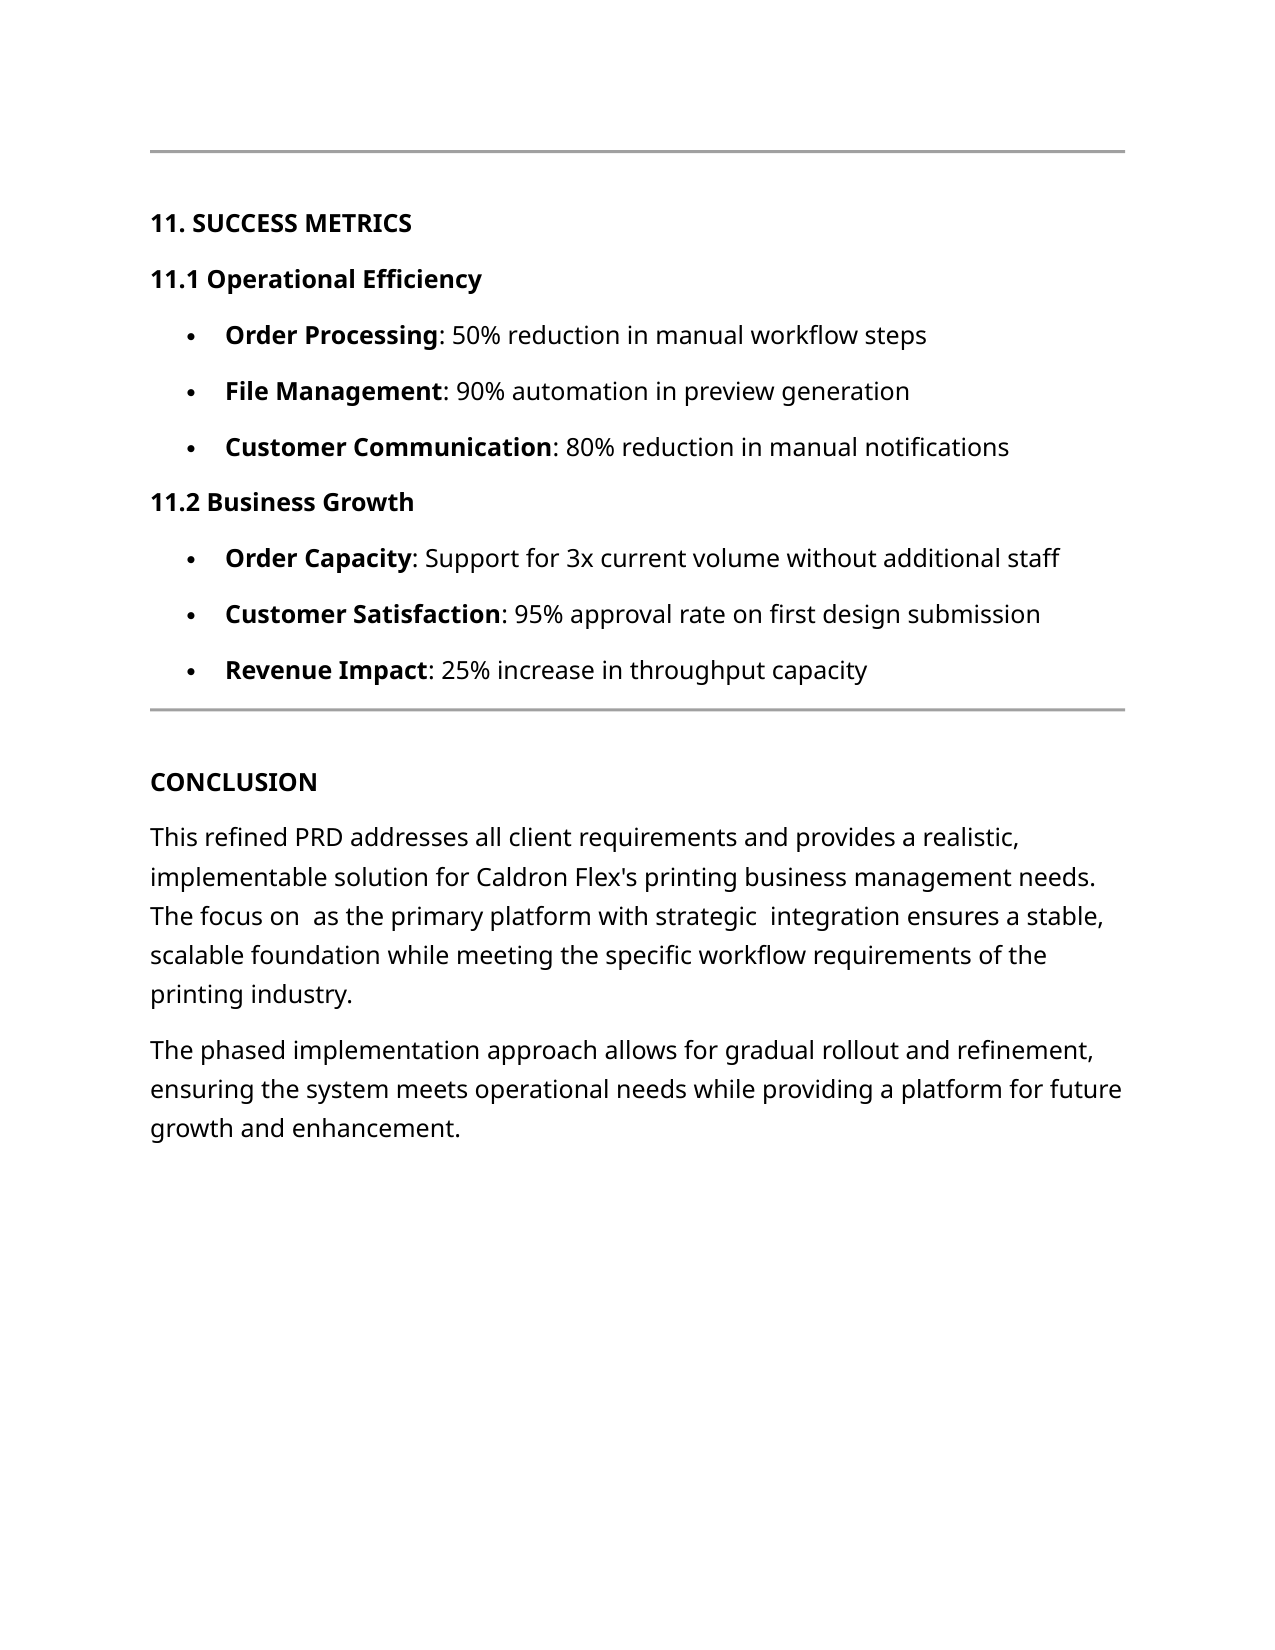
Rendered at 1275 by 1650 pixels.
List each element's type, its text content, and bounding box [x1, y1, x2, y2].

text 11.2 Business Growth [150, 485, 1125, 519]
list Customer Satisfaction: 95% approval rate on first design submission [187, 597, 1125, 631]
text This refined PRD addresses all client requirements and provides a realistic, implementable solution for Caldron Flex's printing business management needs. The focus on as the primary platform with strategic integration ensures a stable, scalable foundation while meeting the specific workflow requirements of the printing industry. [150, 820, 1125, 1011]
list Order Capacity: Support for 3x current volume without additional staff [187, 541, 1125, 575]
list File Management: 90% automation in preview generation [187, 373, 1125, 407]
text CONCLUSION [150, 764, 1125, 798]
list Customer Communication: 80% reduction in manual notifications [187, 429, 1125, 463]
list Order Processing: 50% reduction in manual workflow steps [187, 317, 1125, 352]
text The phased implementation approach allows for gradual rollout and refinement, ensuring the system meets operational needs while providing a platform for future growth and enhancement. [150, 1032, 1125, 1145]
list Revenue Impact: 25% increase in throughput capacity [187, 652, 1125, 687]
text 11. SUCCESS METRICS [150, 206, 1125, 240]
text 11.1 Operational Efficiency [150, 262, 1125, 296]
